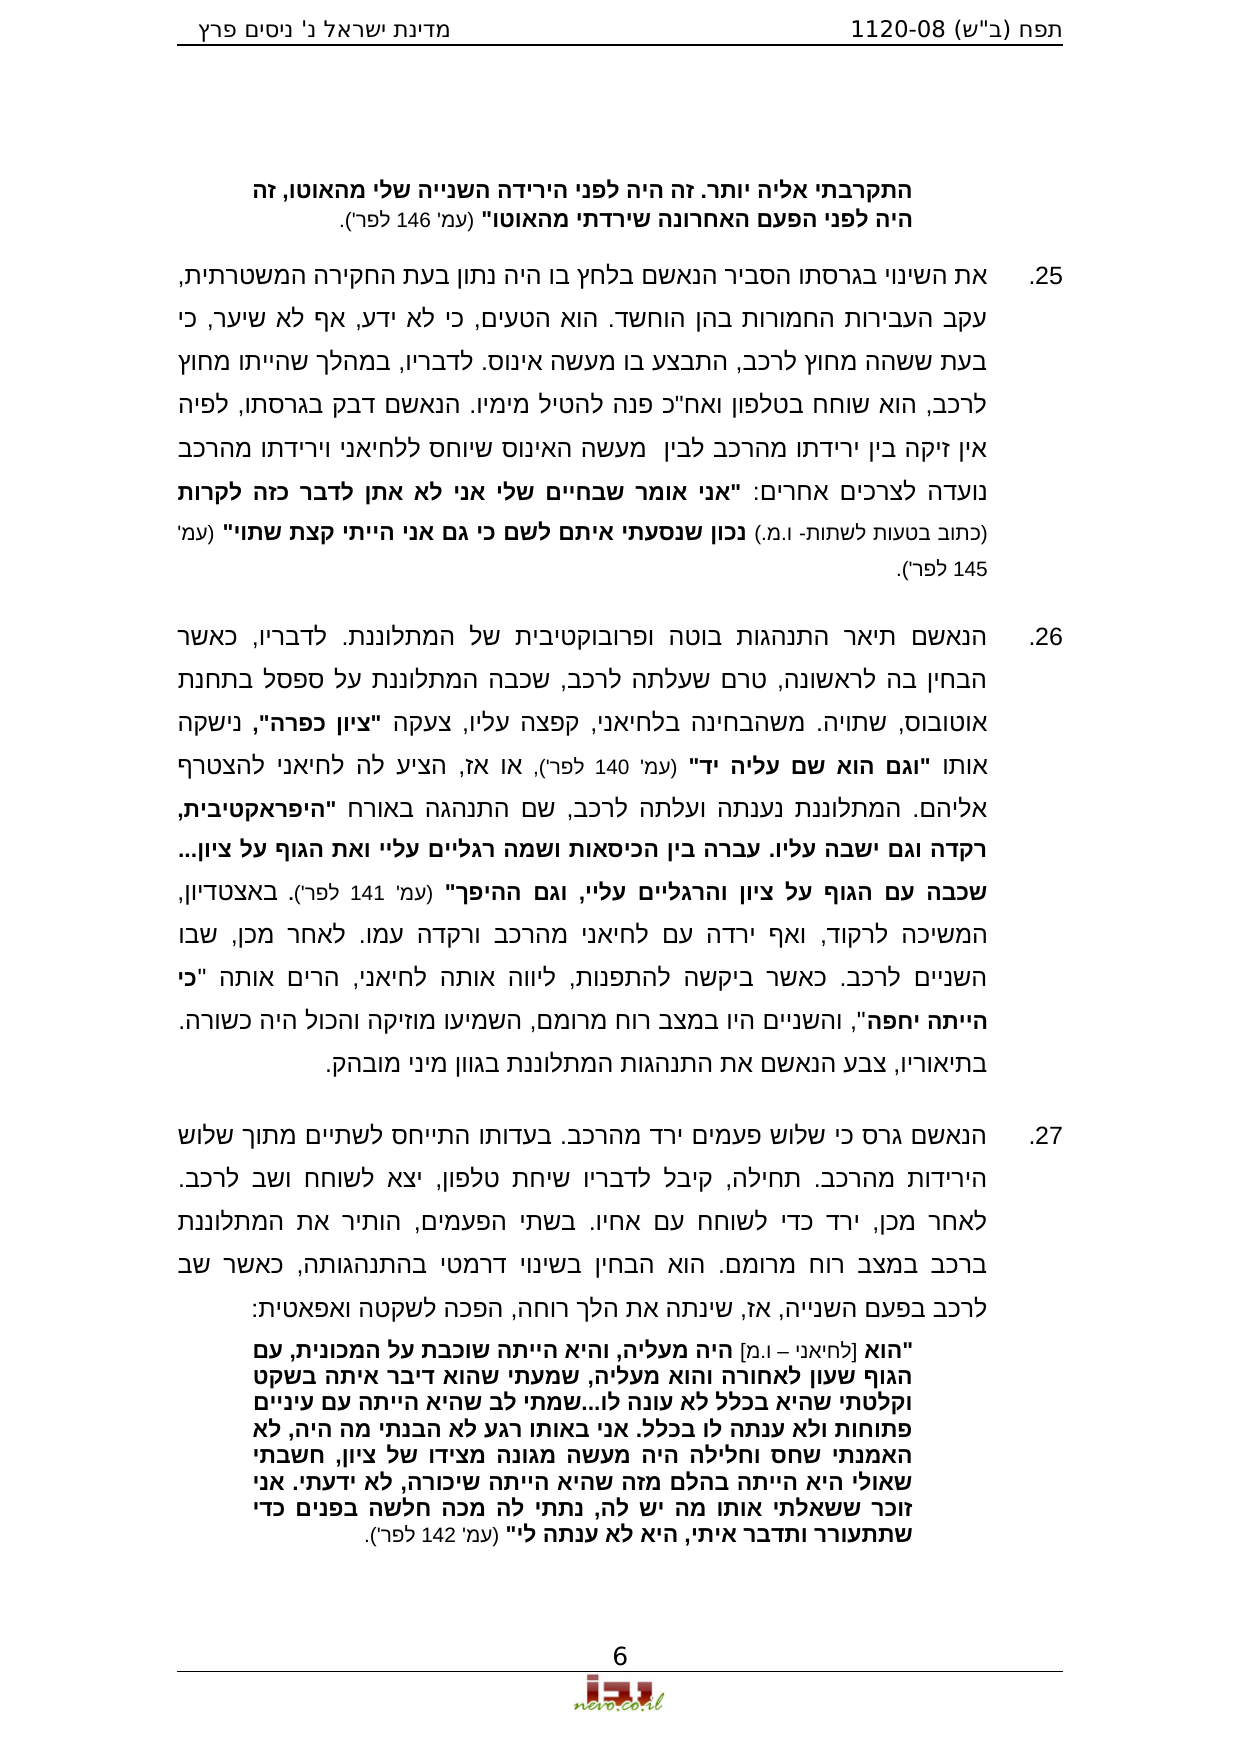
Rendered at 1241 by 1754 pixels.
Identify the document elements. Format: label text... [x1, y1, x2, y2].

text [252, 177, 913, 232]
picture [574, 1674, 666, 1712]
text "הוא [לחיאני – ו.מ] היה מעליה, והיא הייתה שוכבת על המכונית, עם הגוף שעון לאחורה והוא מעליה, שמעתי שהוא דיבר איתה בשקט וקלטתי שהיא בכלל לא עונה לו...שמתי לב שהיא הייתה עם עיניים פתוחות ולא ענתה לו בכלל. אני באותו רגע לא הבנתי מה היה, לא האמנתי שחס וחלילה היה מעשה מגונה מצידו של ציון, חשבתי שאולי היא הייתה בהלם מזה שהיא הייתה שיכורה, לא ידעתי. אני זוכר ששאלתי אותו מה יש לה, נתתי לה מכה חלשה בפנים כדי שתתעורר ותדבר איתי, היא לא ענתה לי" (עמ' 142 לפר'). [252, 1337, 913, 1547]
text 25. את השינוי בגרסתו הסביר הנאשם בלחץ בו היה נתון בעת החקירה המשטרתית, עקב העבירות החמורות בהן הוחשד. הוא הטעים, כי לא ידע, אף לא שיער, כי בעת ששהה מחוץ לרכב, התבצע בו מעשה אינוס. לדבריו, במהלך שהייתו מחוץ לרכב, הוא שוחח בטלפון ואח"כ פנה להטיל מימיו. הנאשם דבק בגרסתו, לפיה אין זיקה בין ירידתו מהרכב לבין מעשה האינוס שיוחס ללחיאני וירידתו מהרכב נועדה לצרכים אחרים: "אני אומר שבחיים שלי אני לא אתן לדבר כזה לקרות (כתוב בטעות לשתות- ו.מ.) נכון שנסעתי איתם לשם כי גם אני הייתי קצת שתוי" (עמ' 145 לפר'). [177, 261, 1063, 581]
text 27. הנאשם גרס כי שלוש פעמים ירד מהרכב. בעדותו התייחס לשתיים מתוך שלוש הירידות מהרכב. תחילה, קיבל לדבריו שיחת טלפון, יצא לשוחח ושב לרכב. לאחר מכן, ירד כדי לשוחח עם אחיו. בשתי הפעמים, הותיר את המתלוננת ברכב במצב רוח מרומם. הוא הבחין בשינוי דרמטי בהתנהגותה, כאשר שב לרכב בפעם השנייה, אז, שינתה את הלך רוחה, הפכה לשקטה ואפאטית: [177, 1121, 1063, 1322]
text 26. הנאשם תיאר התנהגות בוטה ופרובוקטיבית של המתלוננת. לדבריו, כאשר הבחין בה לראשונה, טרם שעלתה לרכב, שכבה המתלוננת על ספסל בתחנת אוטובוס, שתויה. משהבחינה בלחיאני, קפצה עליו, צעקה "ציון כפרה", נישקה אותו "וגם הוא שם עליה יד" (עמ' 140 לפר'), או אז, הציע לה לחיאני להצטרף אליהם. המתלוננת נענתה ועלתה לרכב, שם התנהגה באורח "היפראקטיבית, רקדה וגם ישבה עליו. עברה בין הכיסאות ושמה רגליים עליי ואת הגוף על ציון... שכבה עם הגוף על ציון והרגליים עליי, וגם ההיפך" (עמ' 141 לפר'). באצטדיון, המשיכה לרקוד, ואף ירדה עם לחיאני מהרכב ורקדה עמו. לאחר מכן, שבו השניים לרכב. כאשר ביקשה להתפנות, ליווה אותה לחיאני, הרים אותה "כי הייתה יחפה", והשניים היו במצב רוח מרומם, השמיעו מוזיקה והכול היה כשורה. בתיאוריו, צבע הנאשם את התנהגות המתלוננת בגוון מיני מובהק. [177, 622, 1063, 1078]
